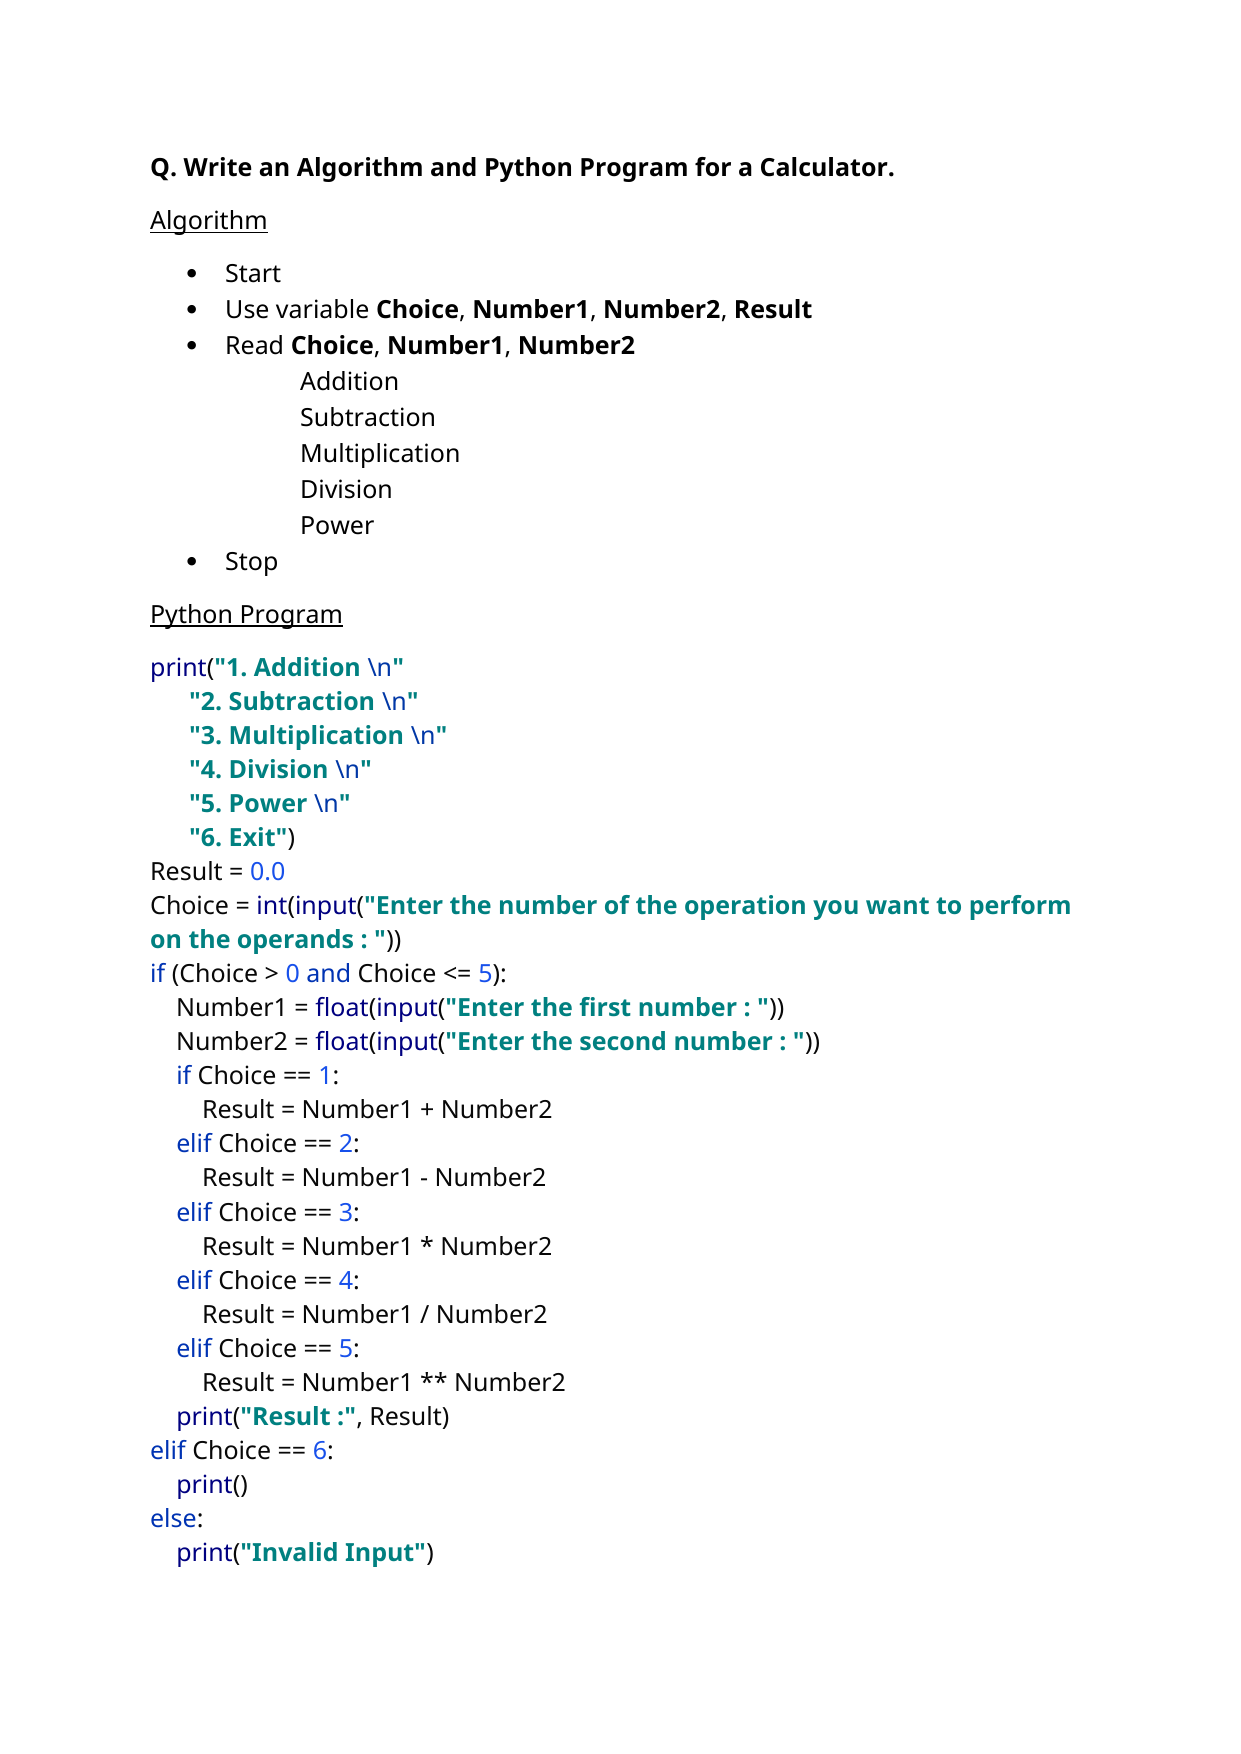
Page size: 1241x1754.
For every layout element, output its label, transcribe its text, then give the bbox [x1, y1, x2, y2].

list Read Choice, Number1, Number2 [187, 327, 1090, 362]
list Division [300, 472, 1090, 506]
list Stop [187, 544, 1090, 578]
list Power [300, 508, 1090, 542]
list Start [187, 255, 1090, 289]
list Subtraction [300, 399, 1090, 434]
text print("1. Addition \n" "2. Subtraction \n" "3. Multiplication \n" "4. Division \n" "5. Power \n" "6. Exit") Result = 0.0 Choice = int(input("Enter the number of the operation you want to perform on the operands : ")) if (Choice > 0 and Choice <= 5): Number1 = float(input("Enter the first number : ")) Number2 = float(input("Enter the second number : ")) if Choice == 1: Result = Number1 + Number2 elif Choice == 2: Result = Number1 - Number2 elif Choice == 3: Result = Number1 * Number2 elif Choice == 4: Result = Number1 / Number2 elif Choice == 5: Result = Number1 ** Number2 print("Result :", Result) elif Choice == 6: print() else: print("Invalid Input") [150, 649, 1090, 1569]
list Use variable Choice, Number1, Number2, Result [187, 291, 1090, 326]
text Python Program [150, 596, 1090, 631]
list Multiplication [300, 436, 1090, 470]
text Algorithm [150, 203, 1090, 237]
list Addition [300, 363, 1090, 398]
text Q. Write an Algorithm and Python Program for a Calculator. [150, 150, 1090, 184]
